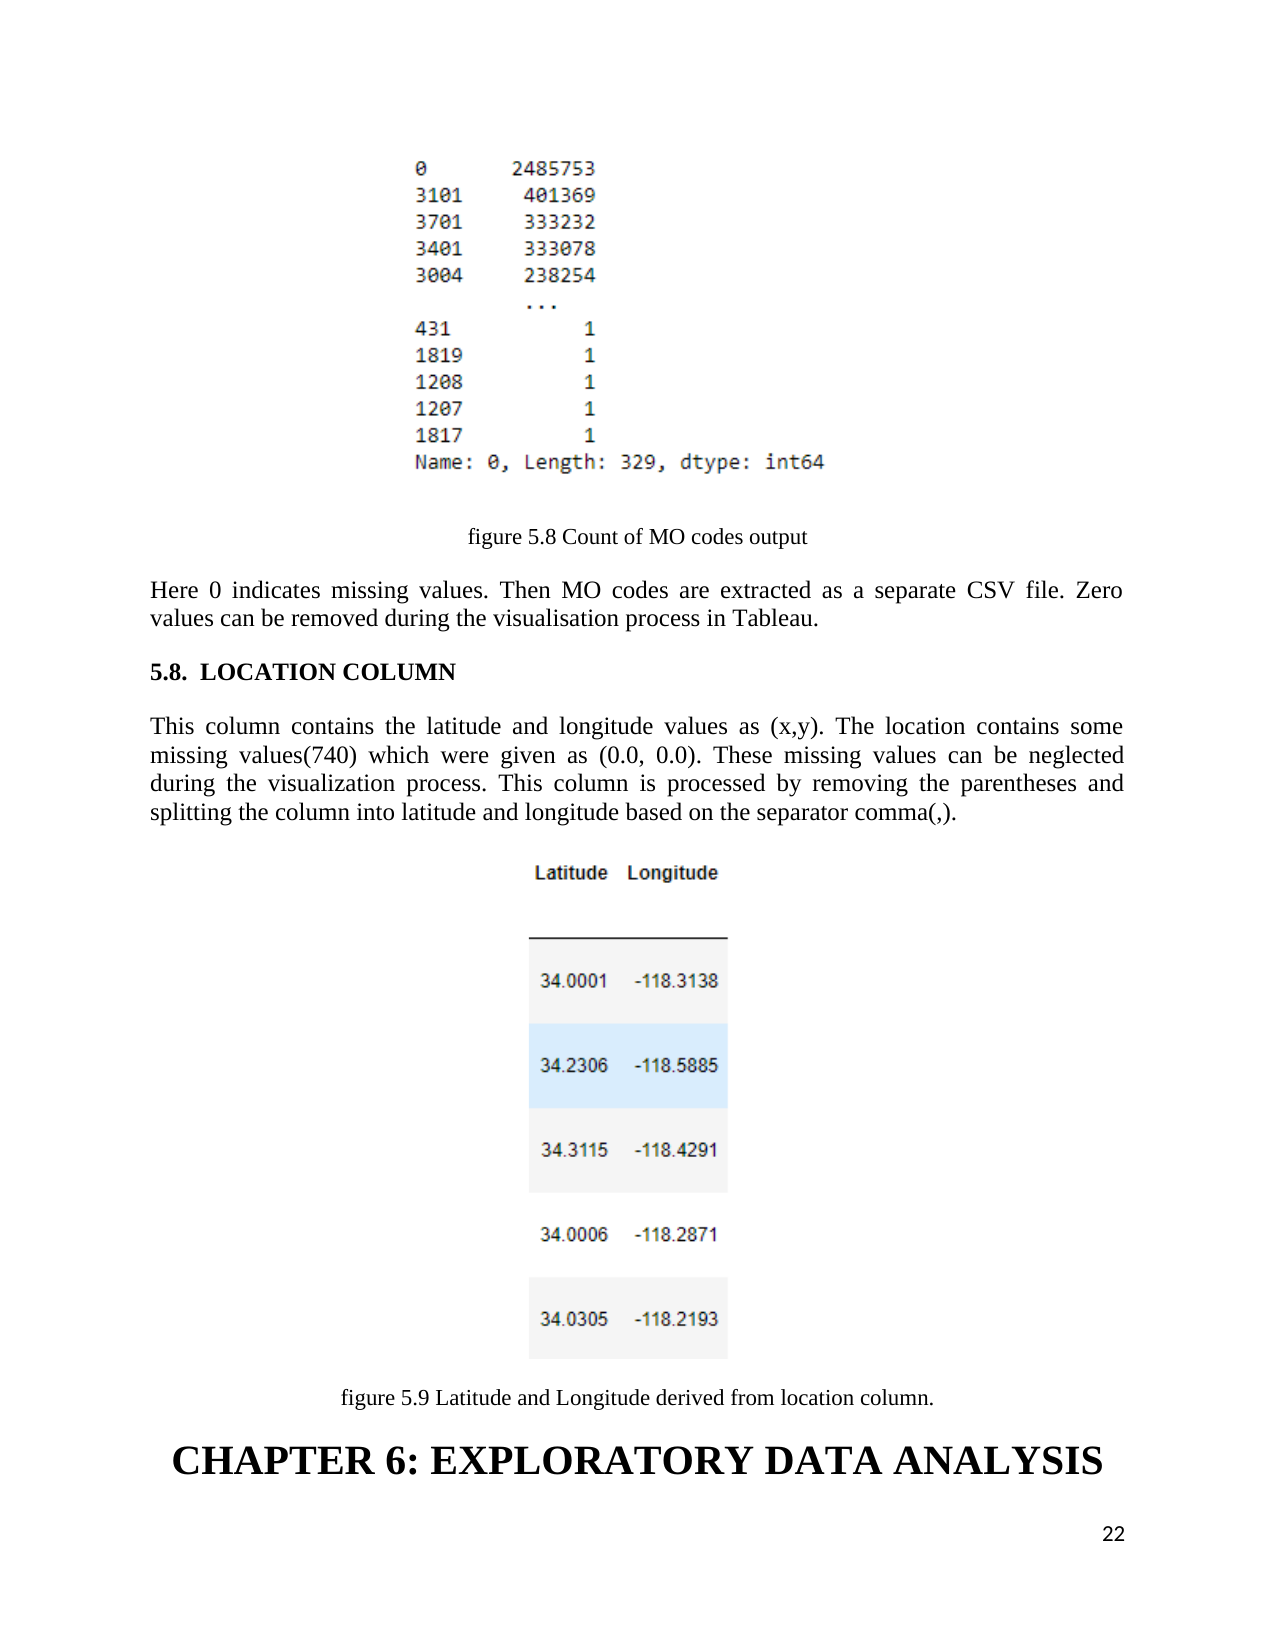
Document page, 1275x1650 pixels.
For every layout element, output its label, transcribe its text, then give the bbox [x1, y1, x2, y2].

text figure 5.8 Count of MO codes output [150, 523, 1125, 550]
text This column contains the latitude and longitude values as (x,y). The location contains some missing values(740) which were given as (0.0, 0.0). These missing values can be neglected during the visualization process. This column is processed by removing the parentheses and splitting the column into latitude and longitude based on the separator comma(,). [150, 711, 1125, 826]
text figure 5.9 Latitude and Longitude derived from location column. [150, 1384, 1125, 1410]
text Here 0 indicates missing values. Then MO codes are extracted as a separate CSV file. Zero values can be removed during the visualisation process in Tableau. [150, 575, 1125, 632]
text 5.8. LOCATION COLUMN [150, 657, 1125, 686]
picture [528, 851, 747, 1359]
text CHAPTER 6: EXPLORATORY DATA ANALYSIS [150, 1435, 1125, 1483]
picture [409, 150, 866, 499]
